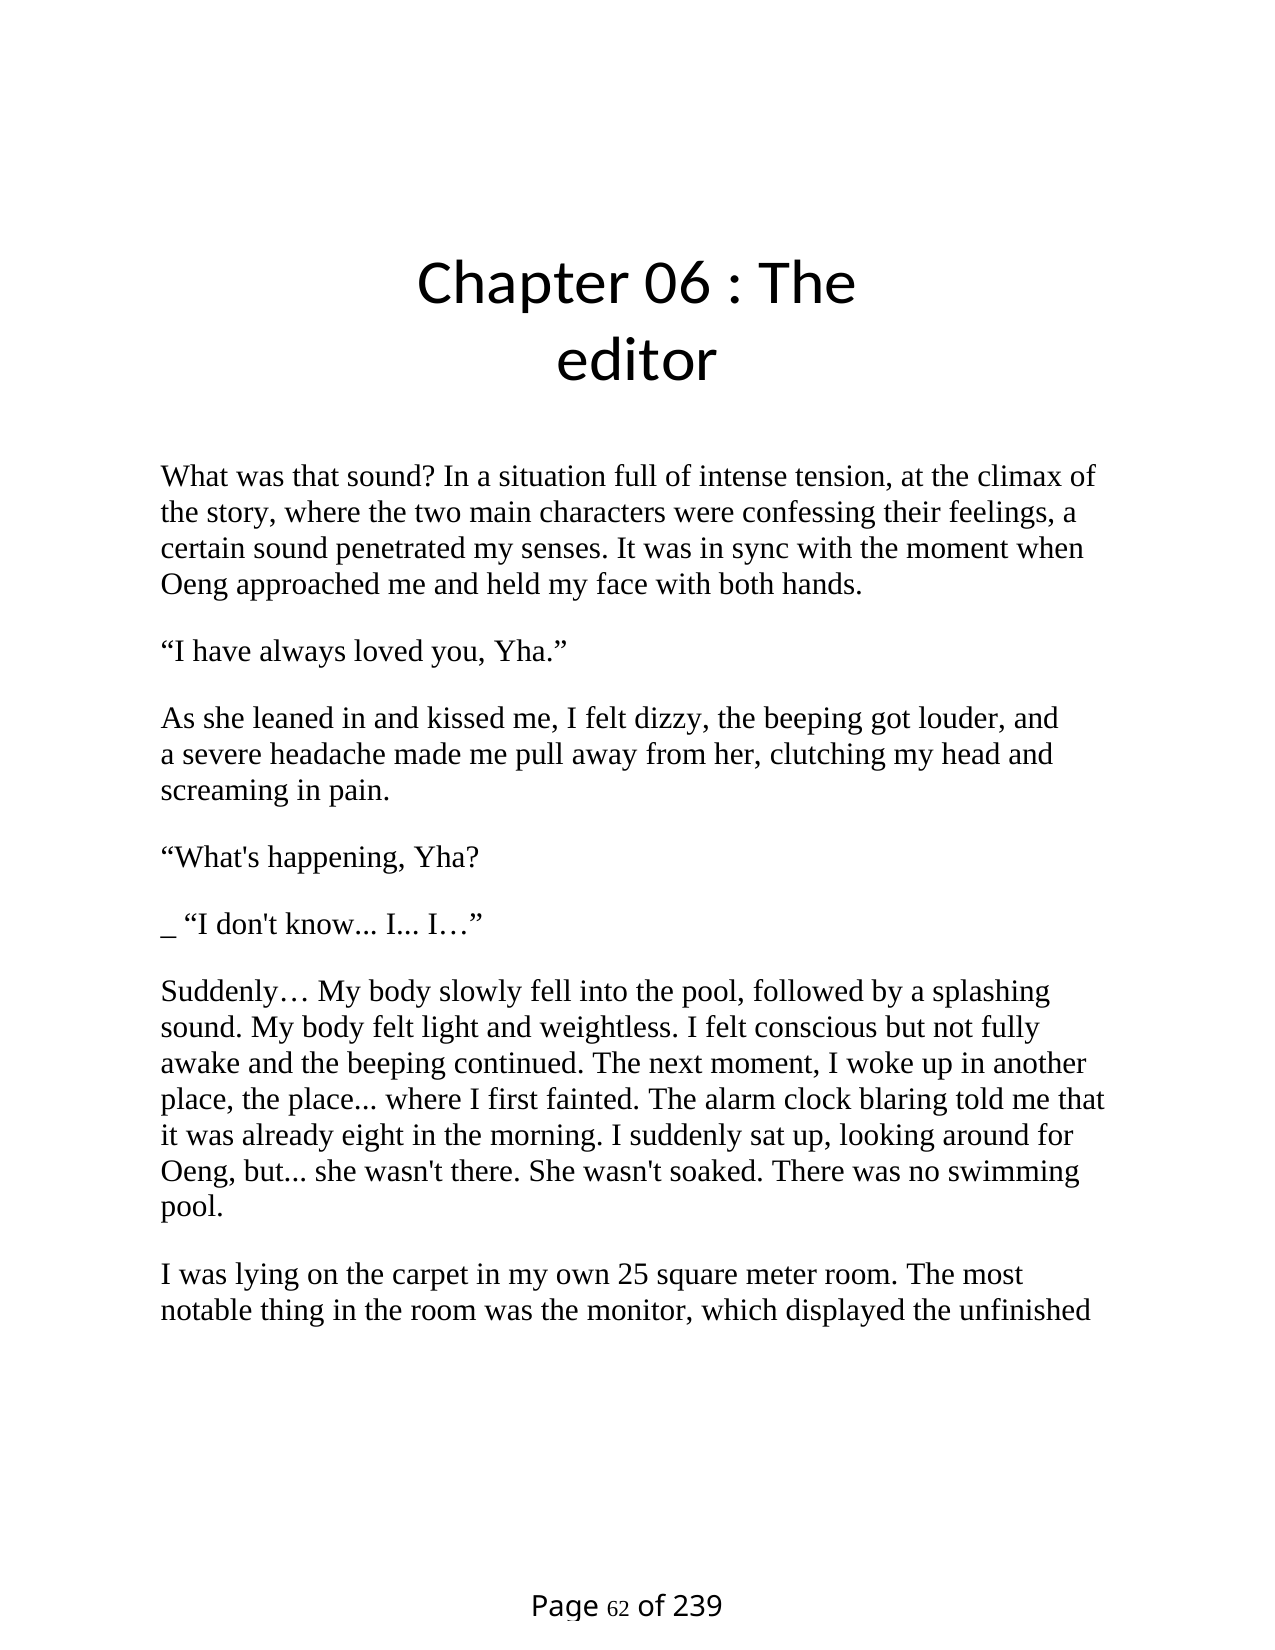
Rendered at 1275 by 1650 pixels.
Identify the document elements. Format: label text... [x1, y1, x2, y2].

text awake and the beeping continued. The next moment, I woke up in another place, the place... where I first fainted. The alarm clock blaring told me that it was already eight in the morning. I suddenly sat up, looking around for Oeng, but... she wasn't there. She wasn't soaked. There was no swimming pool. [160, 1044, 1112, 1224]
text Suddenly… My body slowly fell into the pool, followed by a splashing sound. My body felt light and weightless. I felt conscious but not fully [160, 972, 1053, 1044]
text What was that sound? In a situation full of intense tension, at the climax of the story, where the two main characters were confessing their feelings, a certain sound penetrated my senses. It was in sync with the moment when Oeng approached me and held my face with both hands. [160, 457, 1099, 601]
text screaming in pain. [160, 771, 1254, 807]
text As she leaned in and kissed me, I felt dizzy, the beeping got louder, and a severe headache made me pull away from her, clutching my head and [160, 699, 1077, 771]
text “What's happening, Yha?_ “I don't know... I... I…” [160, 838, 494, 941]
text I was lying on the carpet in my own 25 square meter room. The most notable thing in the room was the monitor, which displayed the unfinished [160, 1255, 1094, 1327]
subtitle Chapter 06 : The editor [330, 243, 945, 396]
text “I have always loved you, Yha.” [160, 632, 1254, 668]
